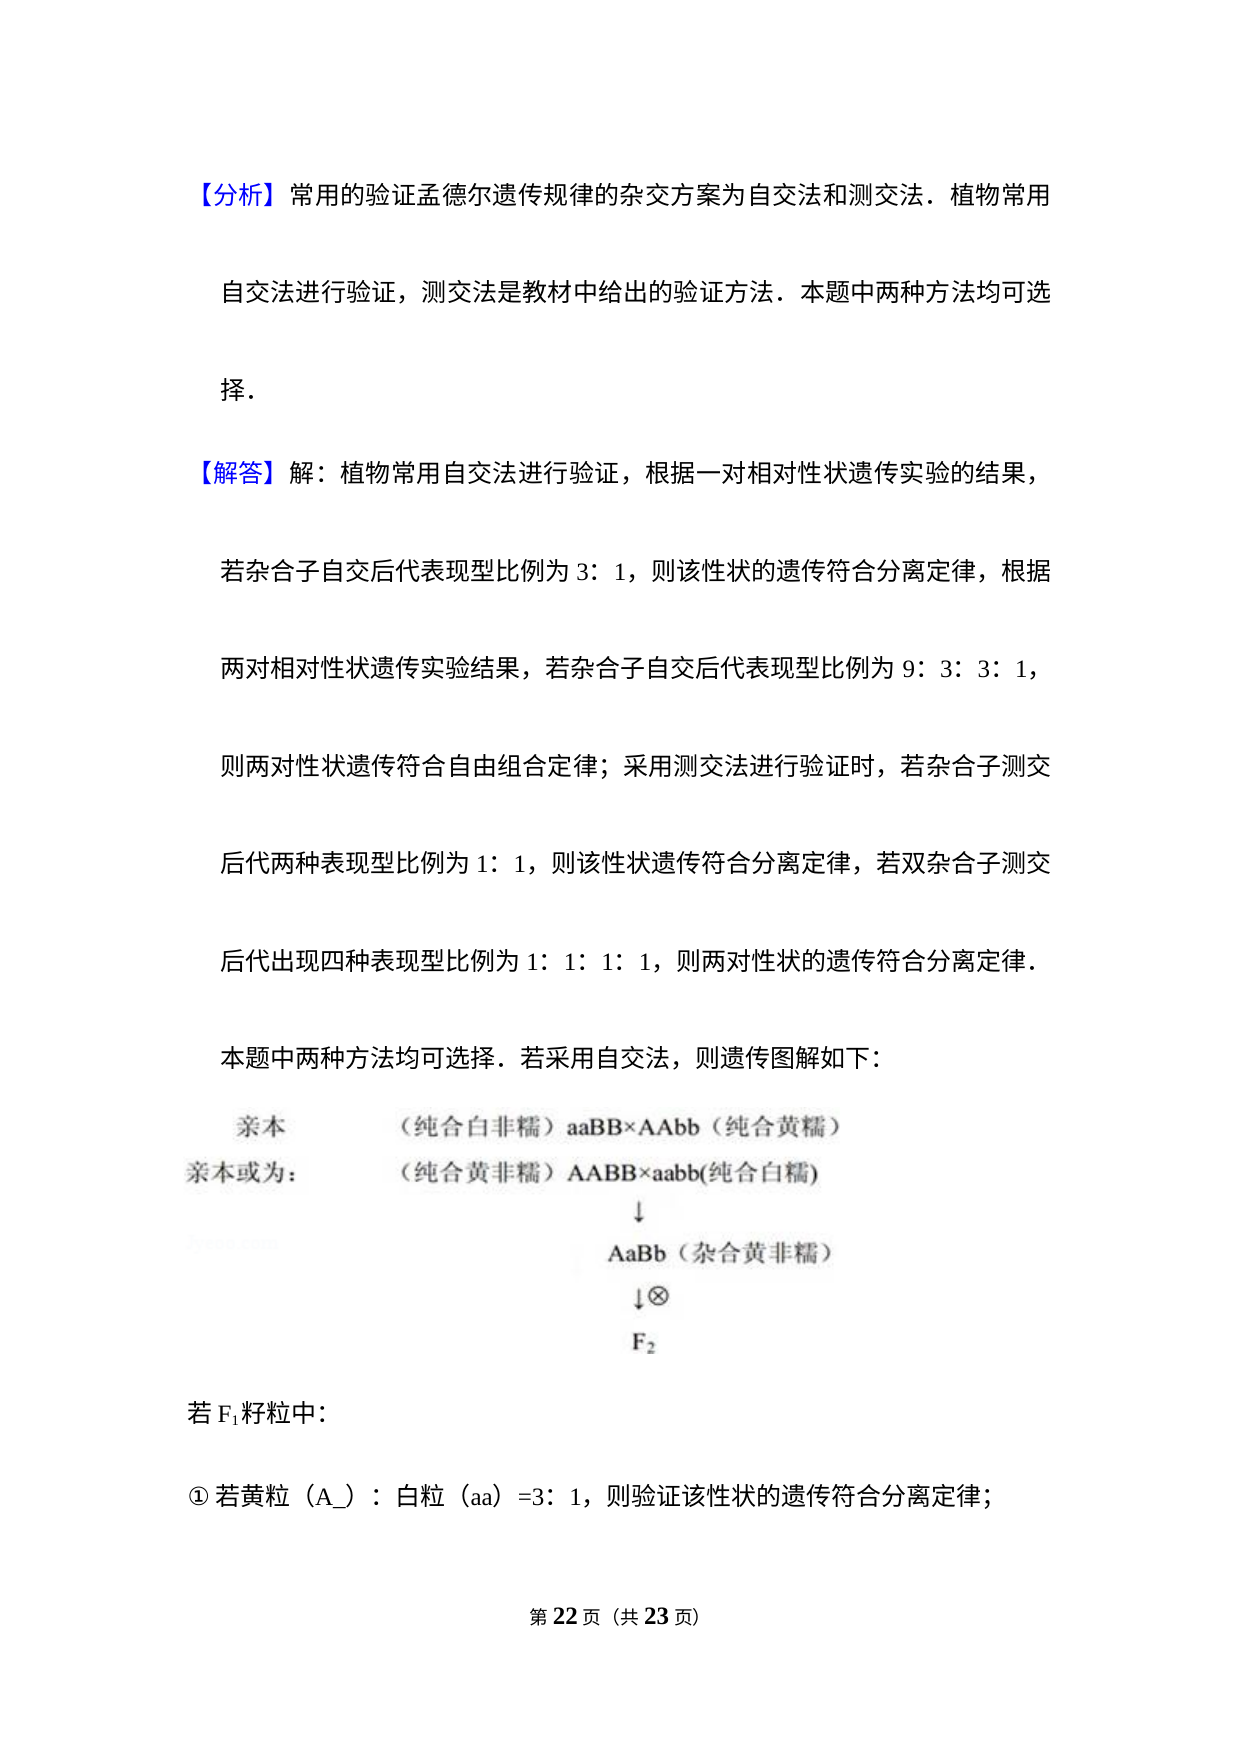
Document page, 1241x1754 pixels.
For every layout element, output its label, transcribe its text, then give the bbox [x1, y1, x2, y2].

text 【分析】常用的验证孟德尔遗传规律的杂交方案为自交法和测交法．植物常用自交法进行验证，测交法是教材中给出的验证方法．本题中两种方法均可选择． [187, 161, 1053, 421]
picture [183, 1107, 840, 1354]
text 若F1籽粒中： [187, 1379, 1053, 1444]
text ①若黄粒（A_）：白粒（aa）=3：1，则验证该性状的遗传符合分离定律； [187, 1462, 1053, 1527]
text 【解答】解：植物常用自交法进行验证，根据一对相对性状遗传实验的结果，若杂合子自交后代表现型比例为3：1，则该性状的遗传符合分离定律，根据两对相对性状遗传实验结果，若杂合子自交后代表现型比例为9：3：3：1，则两对性状遗传符合自由组合定律；采用测交法进行验证时，若杂合子测交后代两种表现型比例为1：1，则该性状遗传符合分离定律，若双杂合子测交后代出现四种表现型比例为1：1：1：1，则两对性状的遗传符合分离定律．本题中两种方法均可选择．若采用自交法，则遗传图解如下： [187, 439, 1053, 1089]
